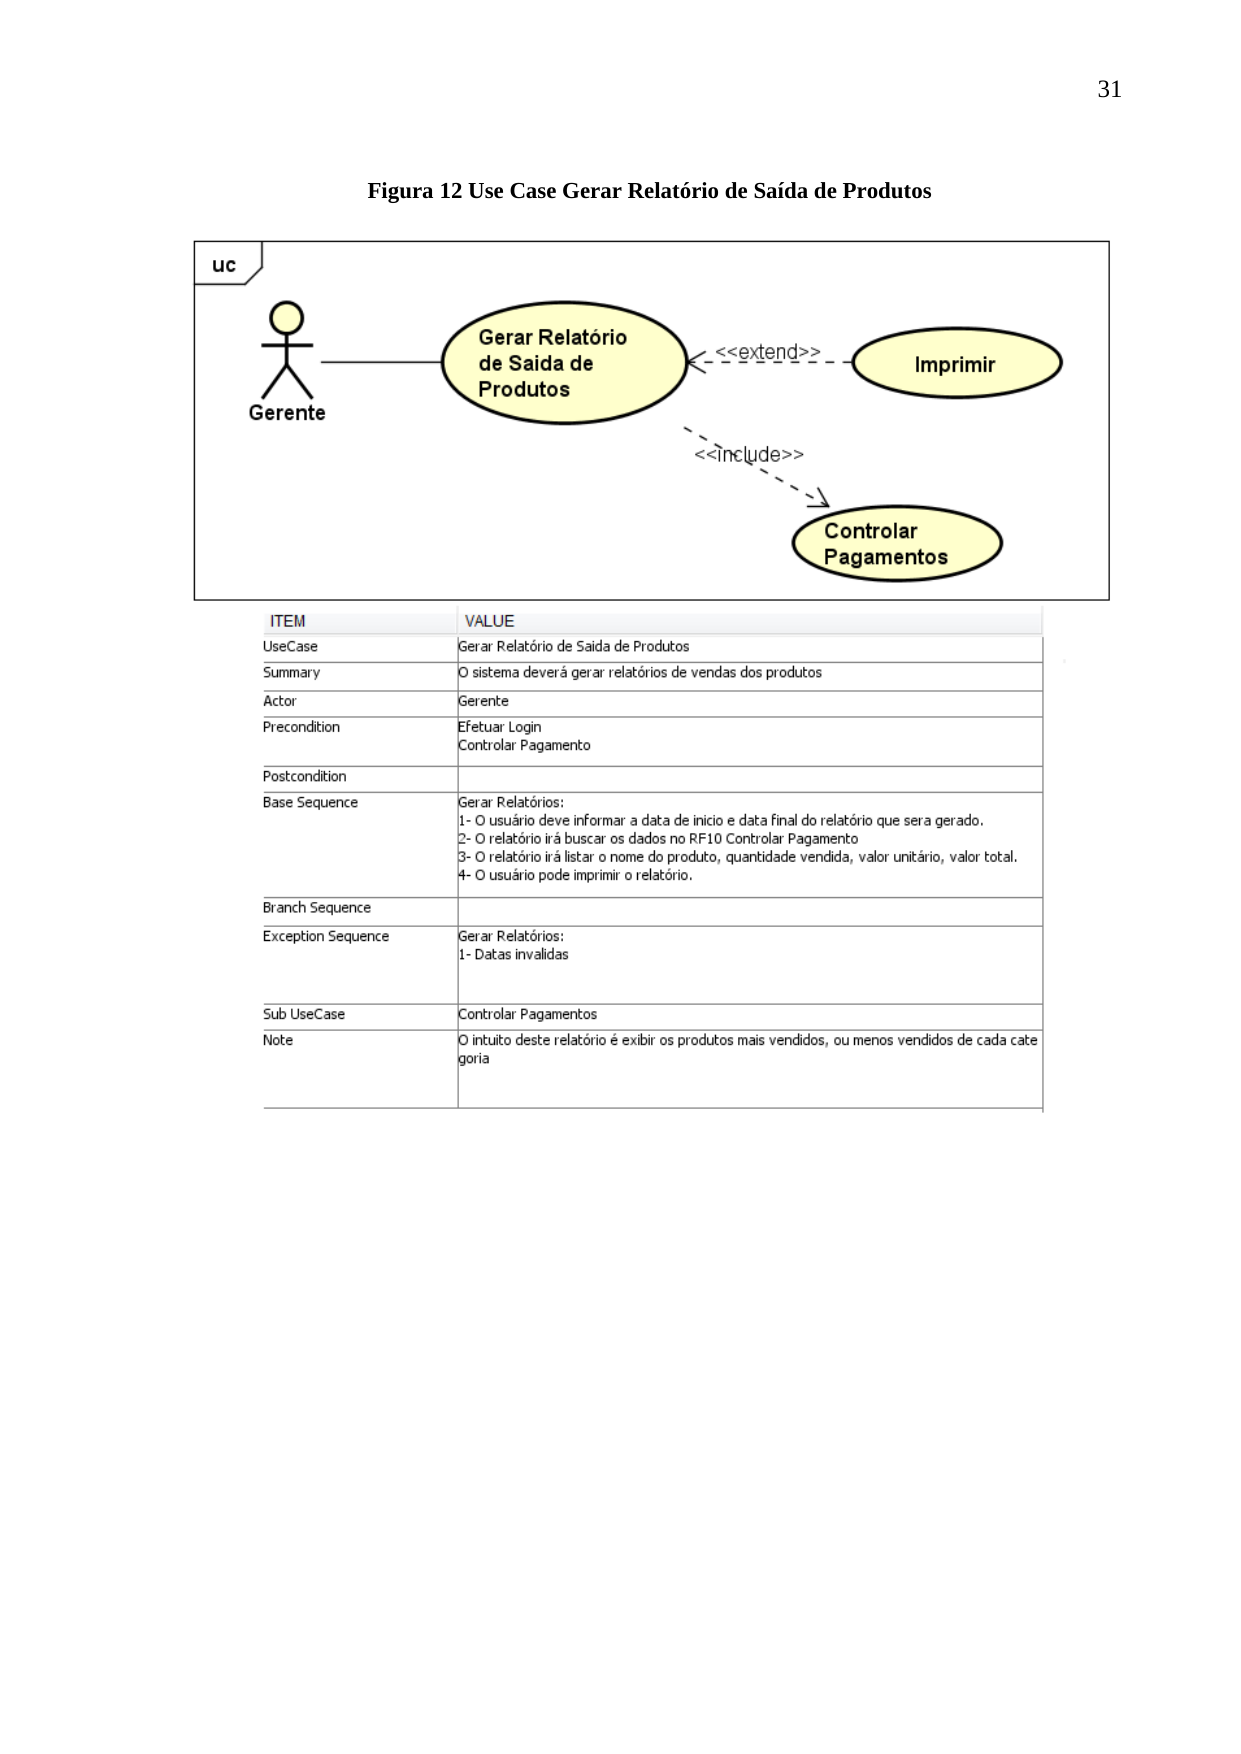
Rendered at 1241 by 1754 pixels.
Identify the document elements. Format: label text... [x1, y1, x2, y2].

text Figura 12 Use Case Gerar Relatório de Saída de Produtos [177, 177, 1122, 203]
picture [177, 224, 1123, 1118]
